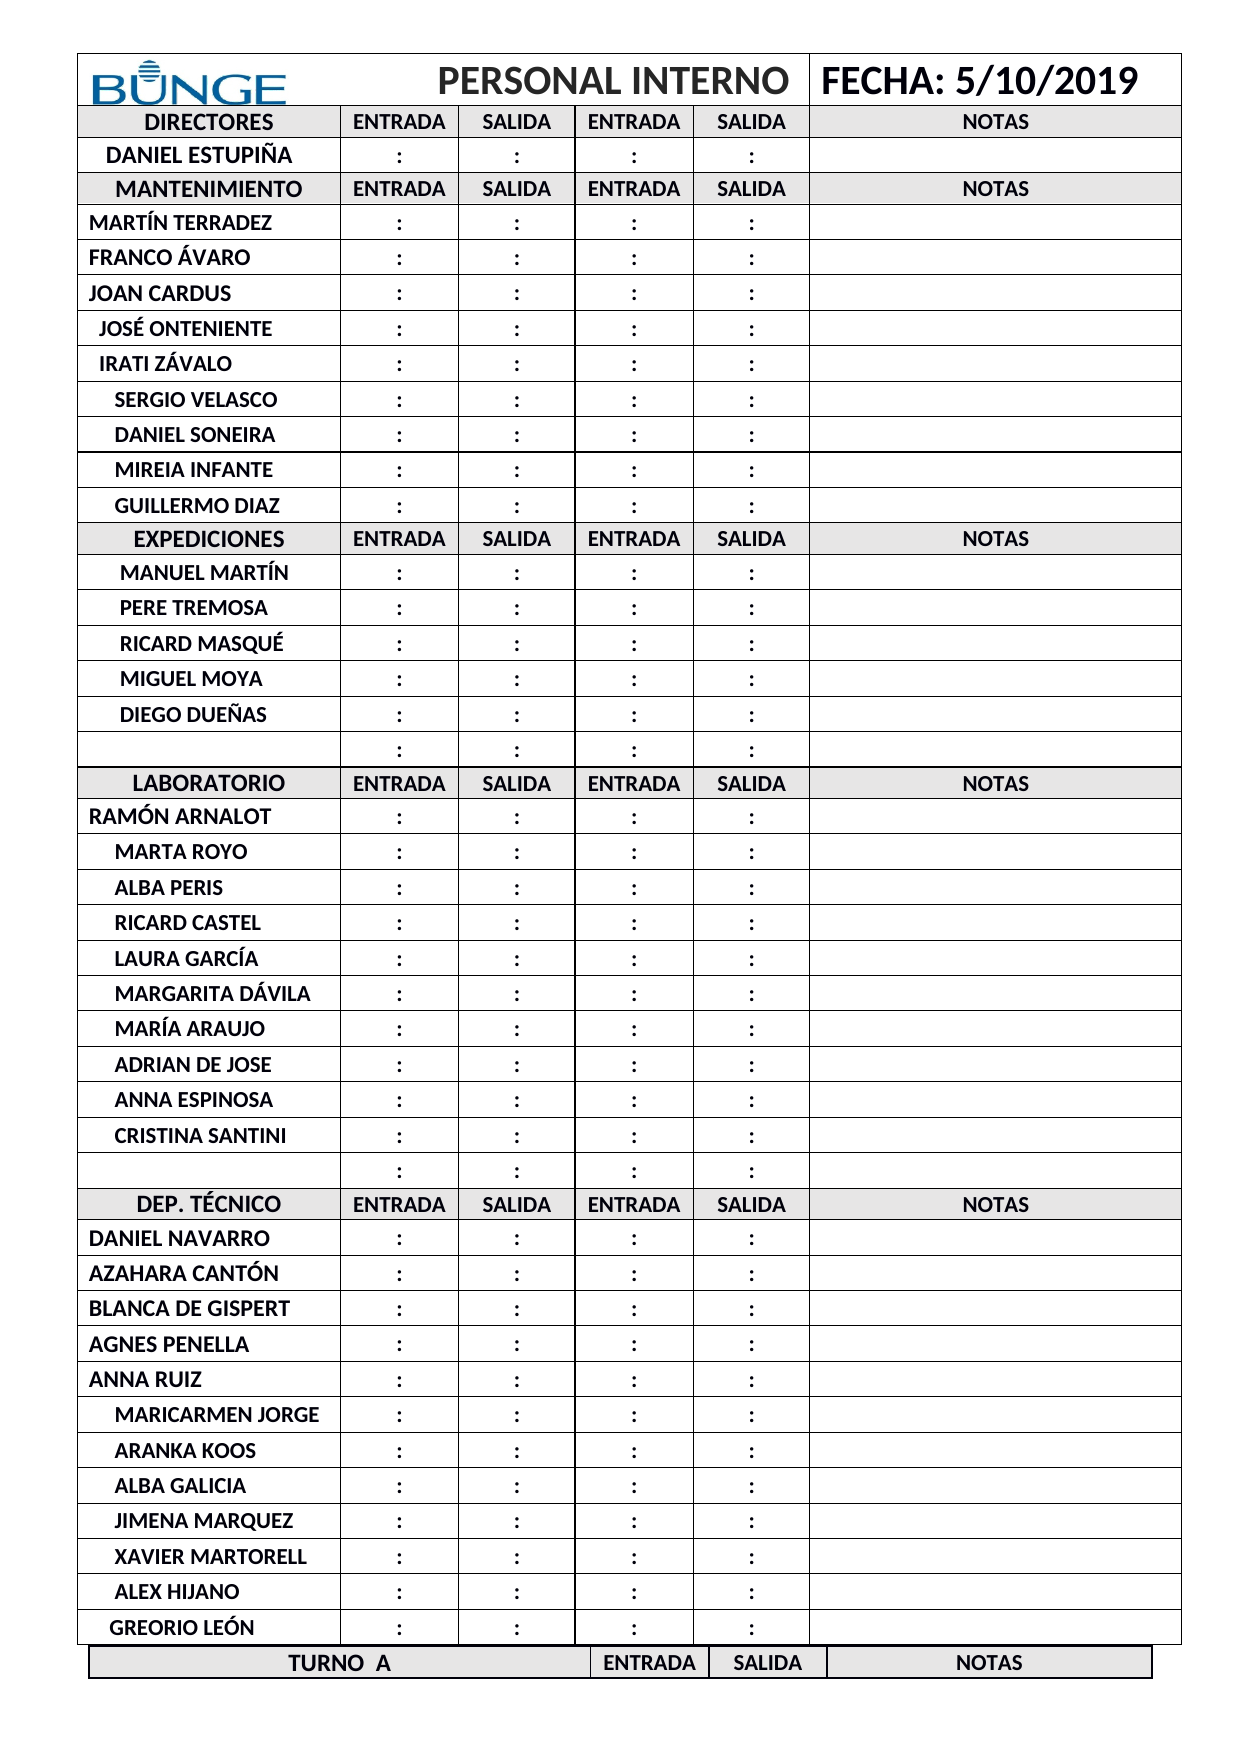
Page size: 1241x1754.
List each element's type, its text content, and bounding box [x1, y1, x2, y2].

table_cell : [459, 1362, 574, 1396]
table_cell : [576, 1433, 693, 1467]
table_cell ENTRADA [341, 1189, 458, 1219]
table_cell SALIDA [694, 106, 809, 137]
table_cell : [576, 1153, 693, 1187]
table_cell : [694, 976, 809, 1010]
table_cell : [459, 205, 574, 239]
table_cell : [459, 555, 574, 589]
table_cell [810, 275, 1181, 310]
table_cell : [459, 870, 574, 904]
table_cell [810, 346, 1181, 381]
table_cell : [341, 905, 458, 939]
table_cell : [341, 555, 458, 589]
table_cell : [459, 240, 574, 274]
table_cell : [694, 1326, 809, 1361]
table_cell : [694, 697, 809, 731]
table_cell MIREIA INFANTE [78, 453, 340, 487]
table_cell [810, 732, 1181, 766]
table_cell : [341, 1256, 458, 1290]
table_cell : [694, 732, 809, 766]
table_cell : [576, 488, 693, 522]
table_cell : [576, 661, 693, 696]
table_cell MANUEL MARTÍN [78, 555, 340, 589]
table_header SALIDA [710, 1647, 826, 1677]
table_cell EXPEDICIONES [78, 523, 340, 554]
table_cell : [459, 976, 574, 1010]
table_cell : [694, 1610, 809, 1644]
table_cell MARTÍN TERRADEZ [78, 205, 340, 239]
table_cell : [459, 1574, 574, 1609]
table_cell CRISTINA SANTINI [78, 1118, 340, 1152]
table_cell XAVIER MARTORELL [78, 1539, 340, 1573]
table_cell : [694, 205, 809, 239]
table_cell ENTRADA [576, 523, 693, 554]
table_cell : [576, 1011, 693, 1046]
table_cell : [576, 1610, 693, 1644]
table_cell [810, 417, 1181, 451]
table_cell ENTRADA [341, 173, 458, 203]
table_cell : [576, 417, 693, 451]
table_cell : [341, 205, 458, 239]
table_cell : [694, 138, 809, 172]
table_cell : [341, 1468, 458, 1502]
table_cell : [341, 590, 458, 625]
table_cell : [459, 1539, 574, 1573]
table_cell SALIDA [459, 523, 574, 554]
table_cell : [341, 870, 458, 904]
table_cell [810, 1291, 1181, 1325]
table_cell : [576, 1468, 693, 1502]
table_cell : [576, 1256, 693, 1290]
table_cell : [694, 311, 809, 345]
table_cell SALIDA [694, 523, 809, 554]
table_cell [810, 1082, 1181, 1117]
table_cell : [341, 453, 458, 487]
table_cell : [341, 1433, 458, 1467]
table_cell : [341, 1082, 458, 1117]
table_cell : [576, 697, 693, 731]
table_cell [810, 1118, 1181, 1152]
table_cell [810, 311, 1181, 345]
table_cell : [459, 138, 574, 172]
table_cell : [459, 1326, 574, 1361]
table_cell : [576, 453, 693, 487]
table_cell : [459, 590, 574, 625]
table_cell GUILLERMO DIAZ [78, 488, 340, 522]
table_cell [810, 1362, 1181, 1396]
table_cell : [341, 626, 458, 660]
table_cell : [694, 488, 809, 522]
table_cell : [341, 1011, 458, 1046]
table_cell [810, 1220, 1181, 1254]
table_cell DANIEL SONEIRA [78, 417, 340, 451]
table_cell : [341, 1539, 458, 1573]
table_cell [810, 453, 1181, 487]
table_cell : [341, 732, 458, 766]
table_cell : [576, 1047, 693, 1081]
table_cell : [694, 1118, 809, 1152]
table_cell : [459, 799, 574, 833]
table_cell : [576, 905, 693, 939]
table_cell MARICARMEN JORGE [78, 1397, 340, 1432]
table_cell : [576, 138, 693, 172]
table_cell : [341, 1504, 458, 1538]
table_cell : [341, 346, 458, 381]
table_cell : [459, 1011, 574, 1046]
table_cell ENTRADA [341, 106, 458, 137]
table_cell : [459, 453, 574, 487]
table_header NOTAS [828, 1647, 1151, 1677]
table_cell : [694, 1291, 809, 1325]
table_cell DIEGO DUEÑAS [78, 697, 340, 731]
table_cell : [341, 1220, 458, 1254]
table_cell [810, 976, 1181, 1010]
table_cell : [694, 1504, 809, 1538]
table_cell : [576, 205, 693, 239]
table_cell : [576, 626, 693, 660]
table_cell [810, 1256, 1181, 1290]
table_cell : [694, 1468, 809, 1502]
table_cell : [694, 834, 809, 869]
table_cell SALIDA [459, 106, 574, 137]
table_cell [810, 834, 1181, 869]
table_cell : [341, 1362, 458, 1396]
table_cell [810, 1539, 1181, 1573]
table_cell [810, 382, 1181, 416]
table_cell : [694, 1082, 809, 1117]
table_cell : [341, 1326, 458, 1361]
table_cell MARTA ROYO [78, 834, 340, 869]
table_cell : [576, 870, 693, 904]
table_cell : [459, 1082, 574, 1117]
table_cell RICARD CASTEL [78, 905, 340, 939]
table_cell : [576, 240, 693, 274]
table_cell [810, 799, 1181, 833]
table_cell : [576, 555, 693, 589]
table_cell : [576, 590, 693, 625]
table_cell : [459, 626, 574, 660]
table_cell : [341, 1291, 458, 1325]
table_cell : [576, 1082, 693, 1117]
table_cell ALBA PERIS [78, 870, 340, 904]
table_cell : [694, 240, 809, 274]
table_cell SALIDA [694, 1189, 809, 1219]
table_cell : [576, 1574, 693, 1609]
table_cell ENTRADA [576, 173, 693, 203]
table_cell : [459, 732, 574, 766]
table_cell : [694, 1047, 809, 1081]
table_cell ENTRADA [576, 1189, 693, 1219]
table_cell [810, 1153, 1181, 1187]
table_cell : [576, 799, 693, 833]
table_cell : [459, 1468, 574, 1502]
table_cell NOTAS [810, 1189, 1181, 1219]
table_cell : [576, 1326, 693, 1361]
table_cell : [341, 417, 458, 451]
table_cell AZAHARA CANTÓN [78, 1256, 340, 1290]
table_cell : [694, 1574, 809, 1609]
table_cell : [694, 1256, 809, 1290]
table_cell JOSÉ ONTENIENTE [78, 311, 340, 345]
table_cell ENTRADA [341, 768, 458, 798]
table_cell [810, 205, 1181, 239]
table_cell [810, 1397, 1181, 1432]
table_cell [810, 1610, 1181, 1644]
table_cell : [694, 1362, 809, 1396]
table_cell SALIDA [459, 1189, 574, 1219]
table_cell : [576, 976, 693, 1010]
table_cell PERE TREMOSA [78, 590, 340, 625]
table_cell : [459, 1610, 574, 1644]
table_cell [810, 905, 1181, 939]
table_cell [78, 732, 340, 766]
table_cell ADRIAN DE JOSE [78, 1047, 340, 1081]
table_cell : [459, 382, 574, 416]
table_cell ARANKA KOOS [78, 1433, 340, 1467]
table_cell [810, 1433, 1181, 1467]
table_cell : [576, 1362, 693, 1396]
table_cell : [459, 488, 574, 522]
table_cell : [341, 240, 458, 274]
table_cell NOTAS [810, 768, 1181, 798]
table_cell ANNA ESPINOSA [78, 1082, 340, 1117]
table_cell : [341, 834, 458, 869]
table_cell : [576, 732, 693, 766]
table_cell BLANCA DE GISPERT [78, 1291, 340, 1325]
table_cell : [459, 661, 574, 696]
table_cell [810, 870, 1181, 904]
table_cell : [576, 1504, 693, 1538]
table_cell SERGIO VELASCO [78, 382, 340, 416]
table_cell : [341, 1047, 458, 1081]
table_cell : [459, 311, 574, 345]
table_cell SALIDA [459, 768, 574, 798]
table_cell : [341, 1397, 458, 1432]
table_cell : [694, 417, 809, 451]
table_cell : [341, 488, 458, 522]
table_cell : [341, 1118, 458, 1152]
table_cell : [694, 382, 809, 416]
table_cell : [341, 382, 458, 416]
table_cell [810, 941, 1181, 975]
table_cell ALEX HIJANO [78, 1574, 340, 1609]
table_cell : [694, 941, 809, 975]
table_cell LAURA GARCÍA [78, 941, 340, 975]
table_cell [810, 488, 1181, 522]
table_cell : [341, 275, 458, 310]
table_cell : [576, 834, 693, 869]
table_cell RICARD MASQUÉ [78, 626, 340, 660]
table_cell : [576, 275, 693, 310]
table_cell : [459, 417, 574, 451]
table_cell : [694, 346, 809, 381]
table_cell : [694, 1011, 809, 1046]
table_cell : [459, 1504, 574, 1538]
table_cell : [459, 1397, 574, 1432]
table_cell SALIDA [694, 768, 809, 798]
table_cell : [459, 697, 574, 731]
table_cell [810, 626, 1181, 660]
table_cell JIMENA MARQUEZ [78, 1504, 340, 1538]
table_cell DIRECTORES [78, 106, 340, 137]
table_cell : [341, 138, 458, 172]
table_cell DANIEL ESTUPIÑA [78, 138, 340, 172]
table_cell : [694, 870, 809, 904]
table_cell [810, 1574, 1181, 1609]
table_cell : [459, 346, 574, 381]
table_cell MARÍA ARAUJO [78, 1011, 340, 1046]
table_cell ANNA RUIZ [78, 1362, 340, 1396]
table_cell ENTRADA [576, 768, 693, 798]
table_cell : [694, 453, 809, 487]
table_cell RAMÓN ARNALOT [78, 799, 340, 833]
table_cell : [694, 626, 809, 660]
table_header FECHA: 5/10/2019 [810, 54, 1181, 105]
table_cell : [459, 1118, 574, 1152]
table_cell : [459, 1153, 574, 1187]
table_cell ENTRADA [341, 523, 458, 554]
table_cell [78, 1153, 340, 1187]
table_cell : [459, 1047, 574, 1081]
table_cell : [459, 905, 574, 939]
table_cell : [341, 1610, 458, 1644]
table_cell IRATI ZÁVALO [78, 346, 340, 381]
table_cell : [694, 661, 809, 696]
table_cell [810, 138, 1181, 172]
table_header TURNO A [90, 1647, 590, 1677]
table_cell : [459, 1291, 574, 1325]
table_cell : [694, 275, 809, 310]
table_cell : [341, 941, 458, 975]
table_cell NOTAS [810, 106, 1181, 137]
table_cell : [341, 1574, 458, 1609]
table_cell : [341, 697, 458, 731]
table_cell NOTAS [810, 523, 1181, 554]
table_cell : [459, 941, 574, 975]
table_cell NOTAS [810, 173, 1181, 203]
table_cell [810, 1504, 1181, 1538]
table_cell : [694, 1539, 809, 1573]
table_cell : [459, 1256, 574, 1290]
table_cell : [341, 976, 458, 1010]
table_cell : [576, 311, 693, 345]
table_cell MANTENIMIENTO [78, 173, 340, 203]
table_cell GREORIO LEÓN [78, 1610, 340, 1644]
table_cell [810, 590, 1181, 625]
table_cell : [576, 382, 693, 416]
table_cell : [576, 1397, 693, 1432]
table_cell DEP. TÉCNICO [78, 1189, 340, 1219]
table_cell [810, 555, 1181, 589]
table_cell : [576, 1539, 693, 1573]
table_cell [810, 1468, 1181, 1502]
table_cell : [341, 1153, 458, 1187]
table_cell MARGARITA DÁVILA [78, 976, 340, 1010]
table_cell SALIDA [694, 173, 809, 203]
table_cell : [694, 799, 809, 833]
table_cell : [459, 834, 574, 869]
table_cell : [459, 1433, 574, 1467]
table_cell : [694, 1153, 809, 1187]
table_header ENTRADA [591, 1647, 708, 1677]
table_cell : [576, 346, 693, 381]
table_cell ALBA GALICIA [78, 1468, 340, 1502]
table_header PERSONAL INTERNO [78, 54, 809, 105]
table_cell : [694, 555, 809, 589]
table_cell : [694, 1433, 809, 1467]
table_cell : [576, 1220, 693, 1254]
table_cell : [694, 590, 809, 625]
table_cell [810, 1326, 1181, 1361]
table_cell [810, 661, 1181, 696]
table_cell [810, 1011, 1181, 1046]
table_cell : [694, 1220, 809, 1254]
table_cell : [576, 1291, 693, 1325]
table_cell ENTRADA [576, 106, 693, 137]
table_cell : [694, 1397, 809, 1432]
table_cell AGNES PENELLA [78, 1326, 340, 1361]
table_cell SALIDA [459, 173, 574, 203]
table_cell JOAN CARDUS [78, 275, 340, 310]
table_cell LABORATORIO [78, 768, 340, 798]
table_cell : [694, 905, 809, 939]
table_cell [810, 697, 1181, 731]
table_cell : [341, 311, 458, 345]
table_cell : [576, 941, 693, 975]
table_cell [810, 1047, 1181, 1081]
table_cell : [341, 799, 458, 833]
table_cell : [459, 1220, 574, 1254]
table_cell DANIEL NAVARRO [78, 1220, 340, 1254]
table_cell MIGUEL MOYA [78, 661, 340, 696]
table_cell [810, 240, 1181, 274]
table_cell : [459, 275, 574, 310]
table_cell : [576, 1118, 693, 1152]
table_cell : [341, 661, 458, 696]
table_cell FRANCO ÁVARO [78, 240, 340, 274]
